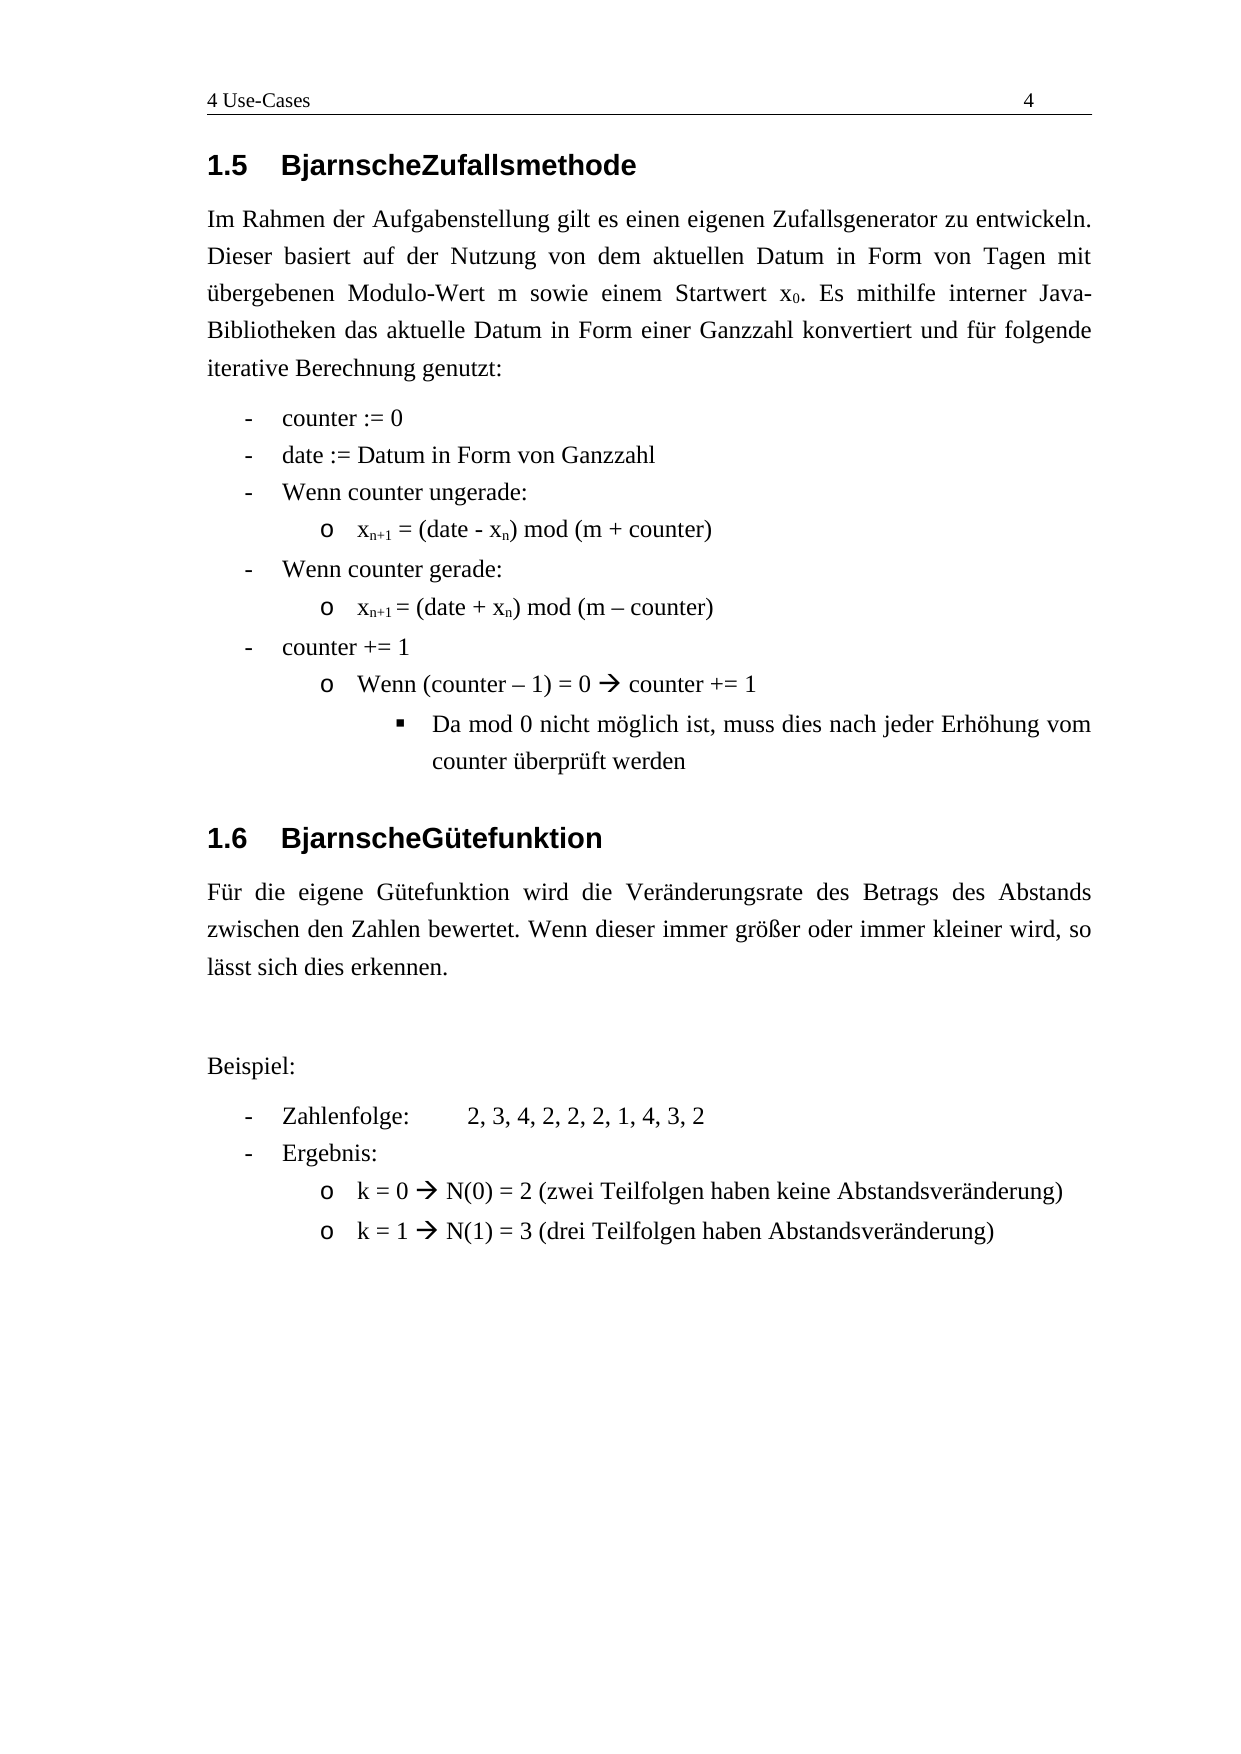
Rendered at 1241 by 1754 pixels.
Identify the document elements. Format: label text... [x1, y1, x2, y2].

list Zahlenfolge: 2, 3, 4, 2, 2, 2, 1, 4, 3, 2 [244, 1101, 1092, 1130]
text Für die eigene Gütefunktion wird die Veränderungsrate des Betrags des Abstands zwischen den Zahlen bewertet. Wenn dieser immer größer oder immer kleiner wird, so lässt sich dies erkennen. [207, 877, 1092, 981]
text Im Rahmen der Aufgabenstellung gilt es einen eigenen Zufallsgenerator zu entwickeln. Dieser basiert auf der Nutzung von dem aktuellen Datum in Form von Tagen mit übergebenen Modulo-Wert m sowie einem Startwert x0. Es mithilfe interner Java-Bibliotheken das aktuelle Datum in Form einer Ganzzahl konvertiert und für folgende iterative Berechnung genutzt: [207, 204, 1092, 382]
list xn+1 = (date + xn) mod (m – counter) [319, 592, 1092, 623]
list Wenn counter gerade: [244, 554, 1092, 583]
text Beispiel: [207, 1051, 1092, 1080]
list k = 0 N(0) = 2 (zwei Teilfolgen haben keine Abstandsveränderung) [319, 1176, 1092, 1207]
list date := Datum in Form von Ganzzahl [244, 440, 1092, 469]
subtitle BjarnscheGütefunktion [207, 821, 1092, 855]
list Wenn counter ungerade: [244, 477, 1092, 506]
list counter := 0 [244, 403, 1092, 431]
list Ergebnis: [244, 1138, 1092, 1167]
list counter += 1 [244, 632, 1092, 661]
list k = 1 N(1) = 3 (drei Teilfolgen haben Abstandsveränderung) [319, 1216, 1092, 1247]
list xn+1 = (date - xn) mod (m + counter) [319, 514, 1092, 545]
list Da mod 0 nicht möglich ist, muss dies nach jeder Erhöhung vom counter überprüft werden [394, 709, 1092, 775]
subtitle BjarnscheZufallsmethode [207, 148, 1092, 181]
list Wenn (counter – 1) = 0 counter += 1 [319, 669, 1092, 700]
